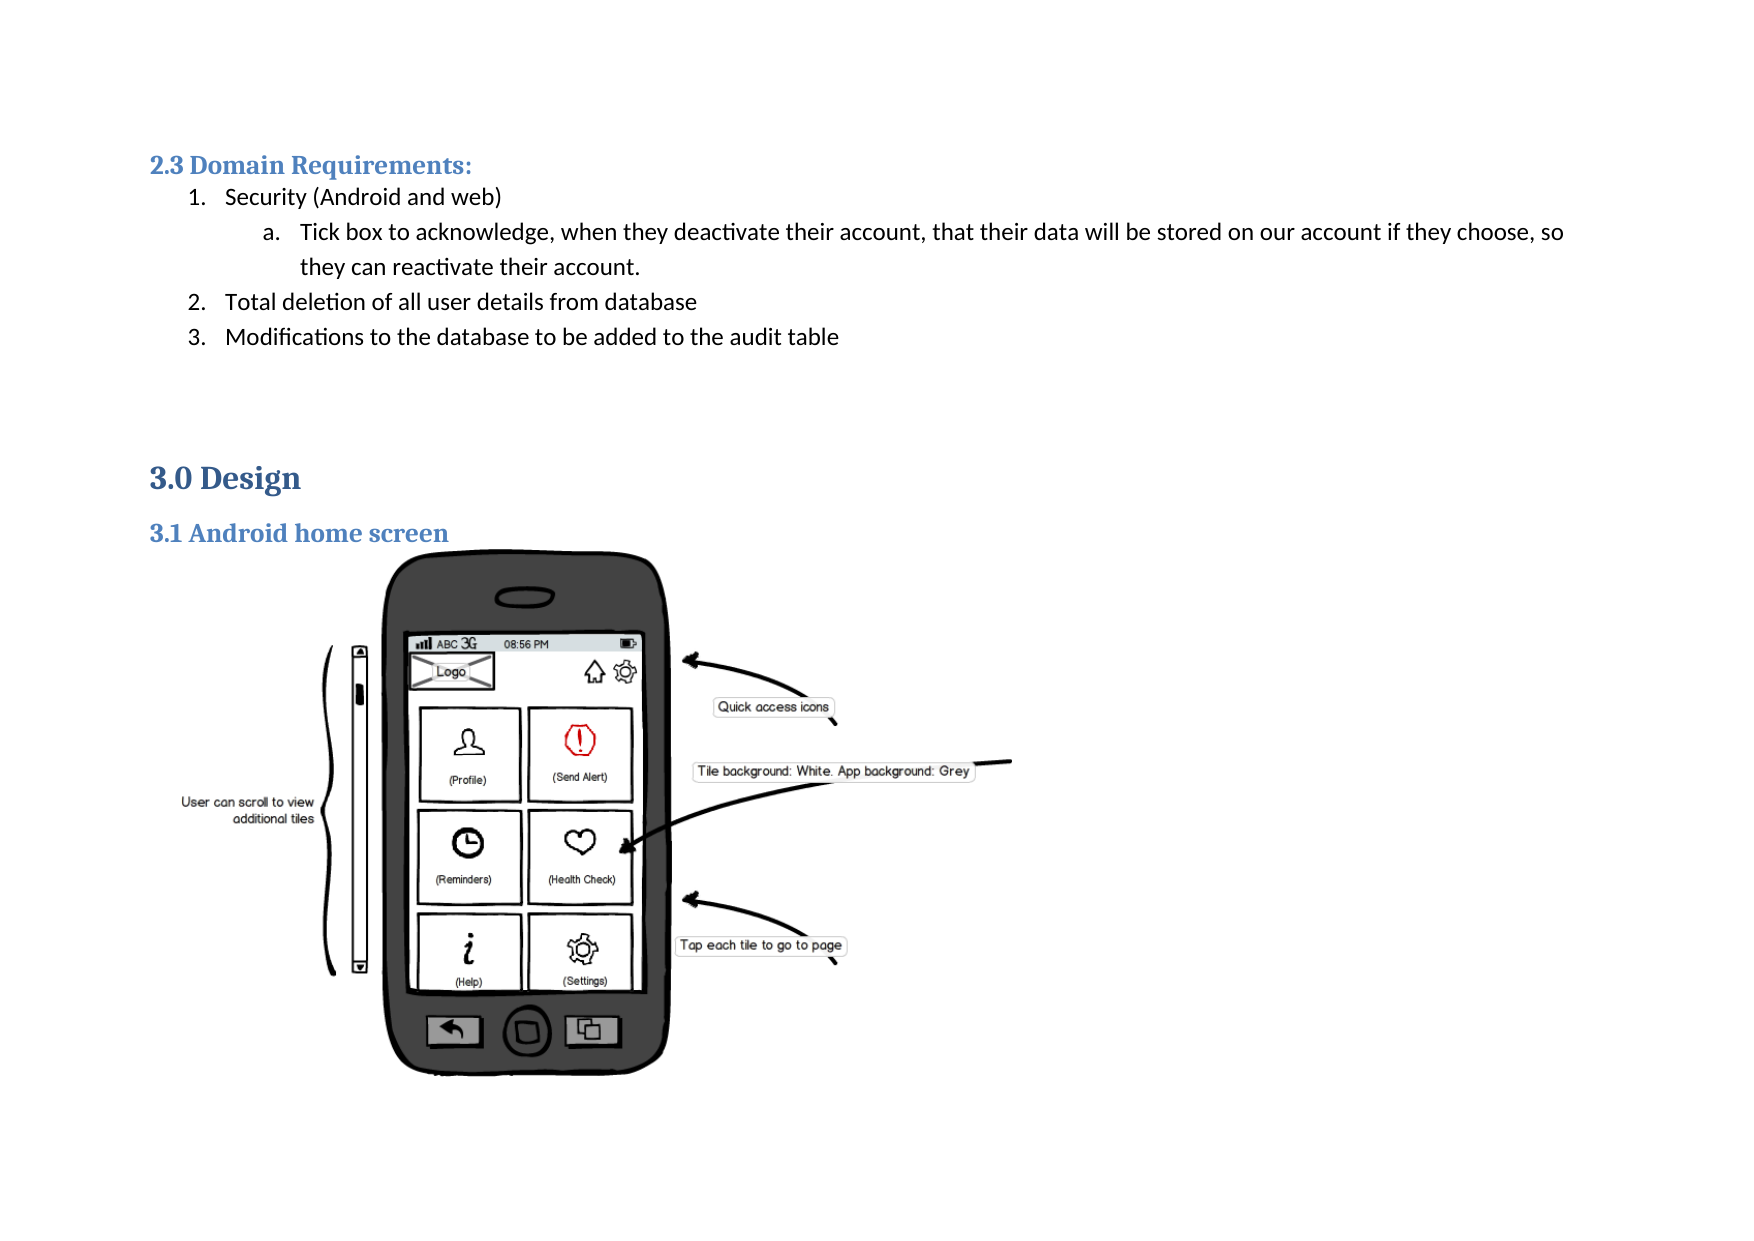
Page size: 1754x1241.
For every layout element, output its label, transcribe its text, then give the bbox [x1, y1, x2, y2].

list Modifications to the database to be added to the audit table [187, 321, 1604, 352]
subtitle 2.3 Domain Requirements: [150, 150, 1604, 181]
list Security (Android and web) [187, 181, 1604, 212]
subtitle 3.1 Android home screen [150, 518, 1604, 549]
picture [150, 549, 1012, 1077]
subtitle Design [150, 459, 1604, 497]
list Tick box to acknowledge, when they deactivate their account, that their data will be stored on our account if they choose, so they can reactivate their account. [262, 216, 1604, 282]
list Total deletion of all user details from database [187, 286, 1604, 317]
